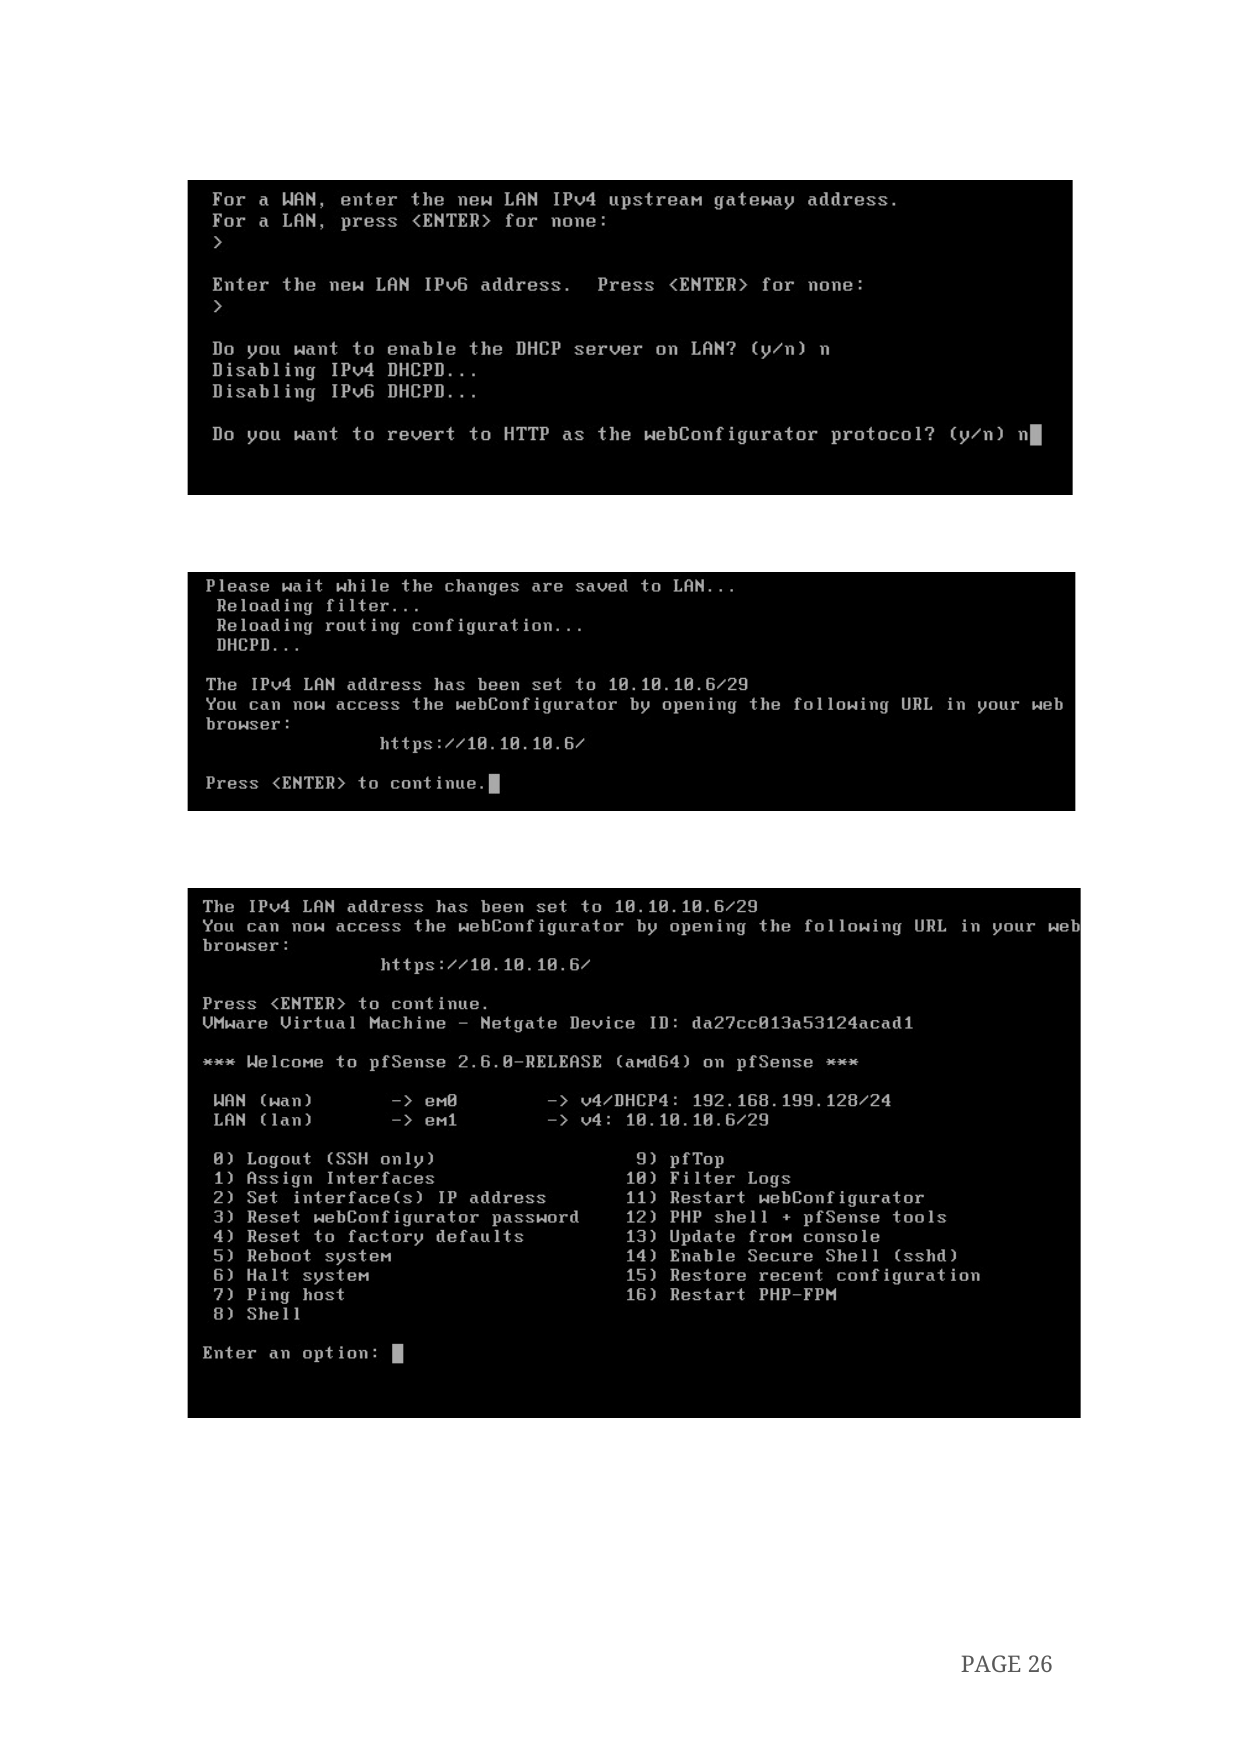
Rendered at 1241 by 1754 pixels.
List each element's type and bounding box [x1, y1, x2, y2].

picture [187, 888, 1081, 1418]
picture [187, 572, 1076, 811]
picture [187, 180, 1073, 495]
